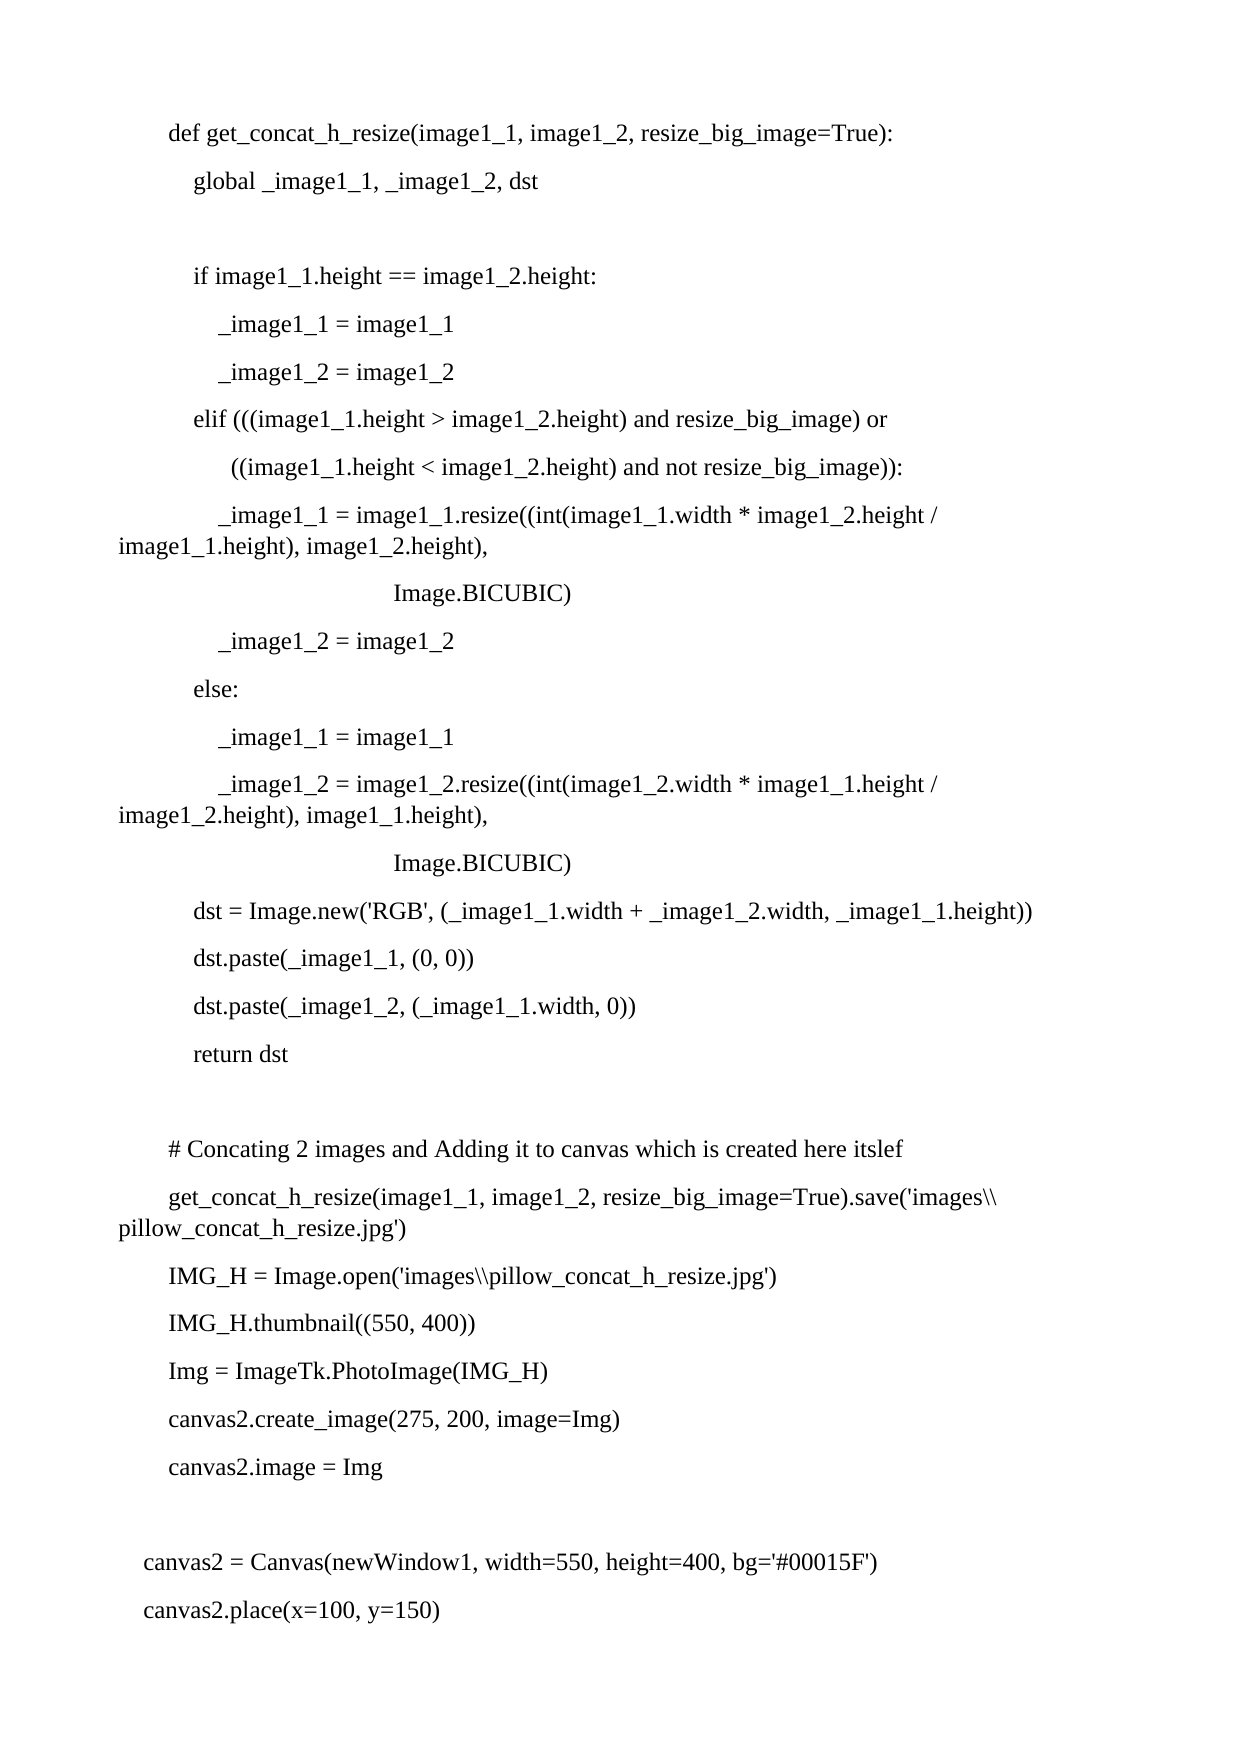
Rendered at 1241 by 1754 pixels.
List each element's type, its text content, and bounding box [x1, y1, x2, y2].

text else: [118, 674, 1122, 703]
text _image1_2 = image1_2 [118, 626, 1122, 655]
text global _image1_1, _image1_2, dst [118, 166, 1122, 194]
text canvas2.create_image(275, 200, image=Img) [118, 1404, 1122, 1433]
text canvas2.place(x=100, y=150) [118, 1595, 1122, 1623]
text _image1_1 = image1_1.resize((int(image1_1.width * image1_2.height / image1_1.height), image1_2.height), [118, 500, 1122, 559]
text dst.paste(_image1_2, (_image1_1.width, 0)) [118, 991, 1122, 1020]
text # Concating 2 images and Adding it to canvas which is created here itslef [118, 1134, 1122, 1163]
text ((image1_1.height < image1_2.height) and not resize_big_image)): [118, 452, 1122, 481]
text _image1_1 = image1_1 [118, 309, 1122, 338]
text def get_concat_h_resize(image1_1, image1_2, resize_big_image=True): [118, 118, 1122, 147]
text return dst [118, 1039, 1122, 1068]
text elif (((image1_1.height > image1_2.height) and resize_big_image) or [118, 404, 1122, 433]
text dst.paste(_image1_1, (0, 0)) [118, 943, 1122, 972]
text _image1_2 = image1_2 [118, 357, 1122, 385]
text _image1_2 = image1_2.resize((int(image1_2.width * image1_1.height / image1_2.height), image1_1.height), [118, 769, 1122, 829]
text dst = Image.new('RGB', (_image1_1.width + _image1_2.width, _image1_1.height)) [118, 896, 1122, 924]
text IMG_H.thumbnail((550, 400)) [118, 1308, 1122, 1337]
text get_concat_h_resize(image1_1, image1_2, resize_big_image=True).save('images\\pillow_concat_h_resize.jpg') [118, 1182, 1122, 1242]
text canvas2.image = Img [118, 1452, 1122, 1480]
text _image1_1 = image1_1 [118, 722, 1122, 750]
text canvas2 = Canvas(newWindow1, width=550, height=400, bg='#00015F') [118, 1547, 1122, 1576]
text IMG_H = Image.open('images\\pillow_concat_h_resize.jpg') [118, 1261, 1122, 1289]
text if image1_1.height == image1_2.height: [118, 261, 1122, 290]
text Image.BICUBIC) [118, 578, 1122, 607]
text Image.BICUBIC) [118, 848, 1122, 877]
text Img = ImageTk.PhotoImage(IMG_H) [118, 1356, 1122, 1385]
